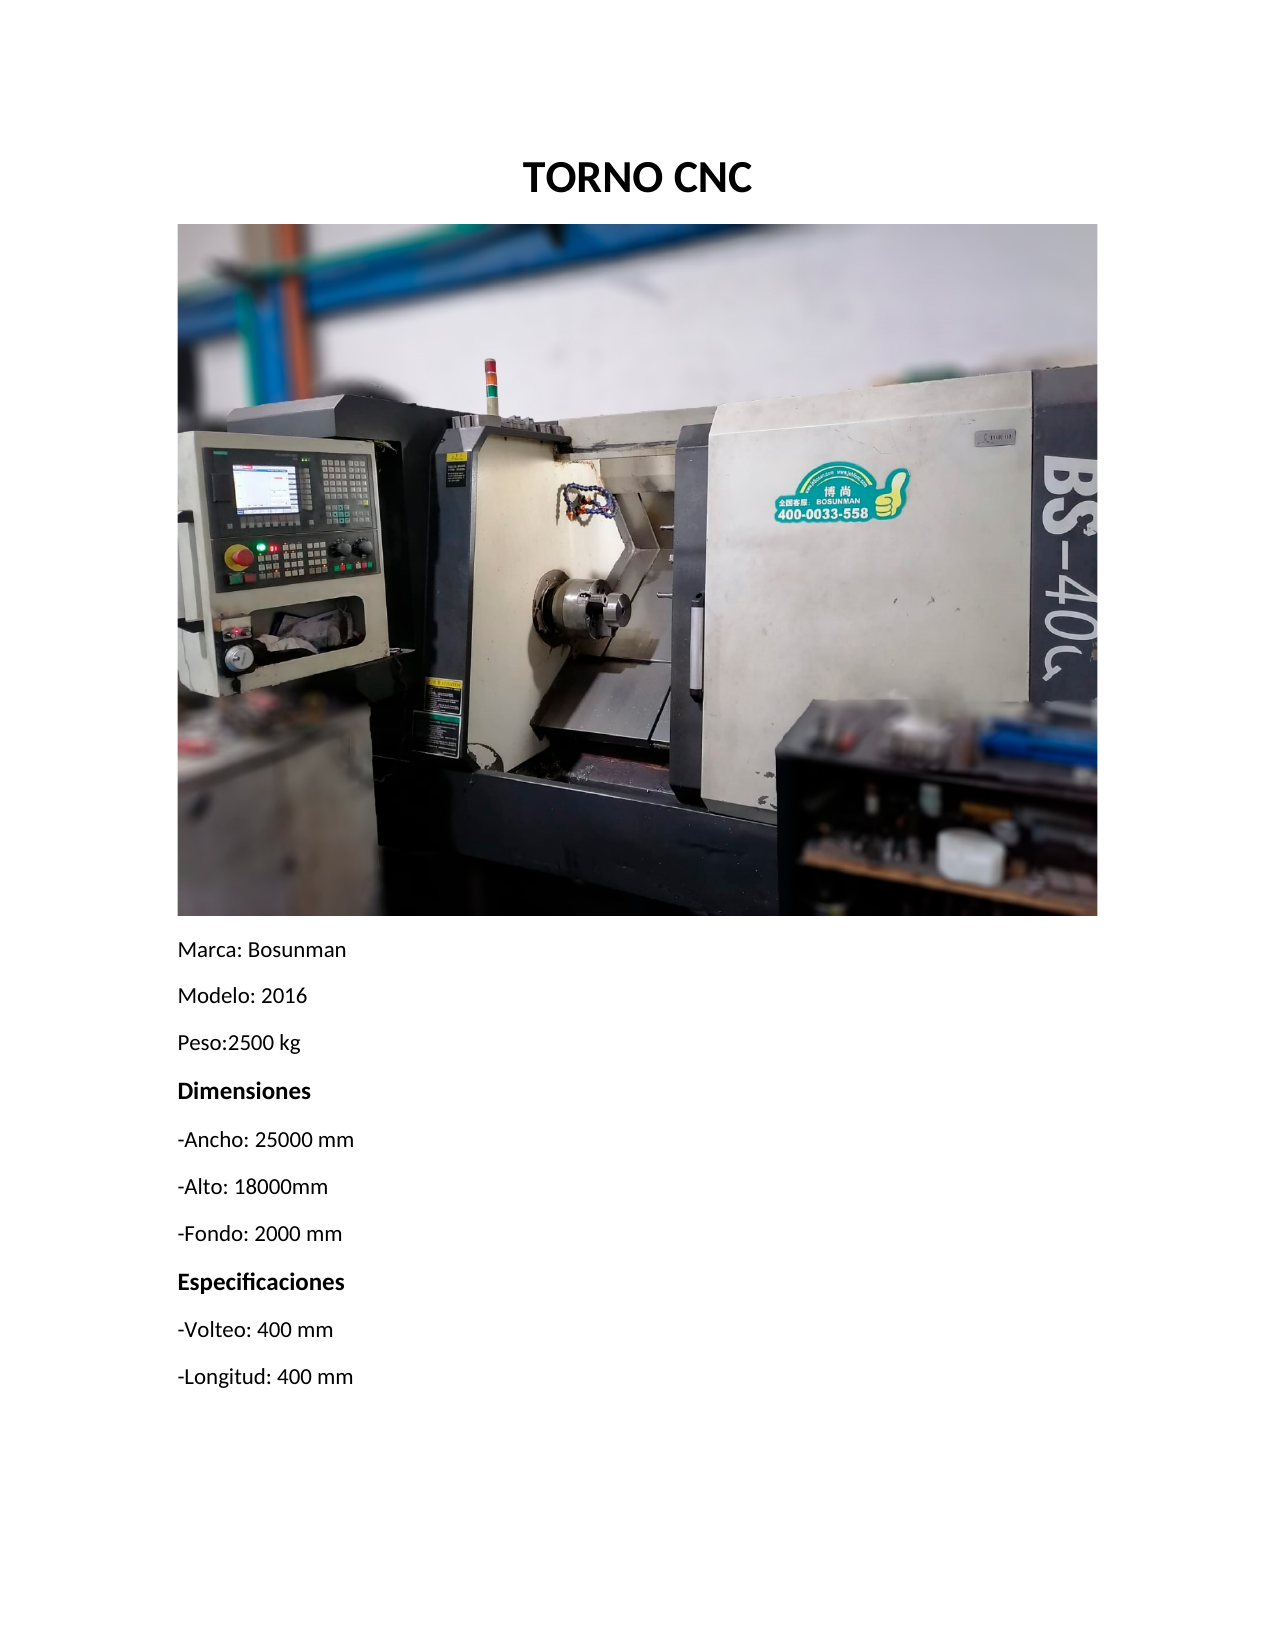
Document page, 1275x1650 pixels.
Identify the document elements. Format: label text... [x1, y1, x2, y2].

text Dimensiones [177, 1075, 1098, 1106]
text Peso:2500 kg [177, 1028, 1098, 1057]
text TORNO CNC [177, 148, 1098, 203]
text -Fondo: 2000 mm [177, 1219, 1098, 1247]
picture [177, 224, 1098, 916]
text -Ancho: 25000 mm [177, 1125, 1098, 1153]
text Modelo: 2016 [177, 982, 1098, 1010]
text Especificaciones [177, 1266, 1098, 1296]
text -Volteo: 400 mm [177, 1315, 1098, 1343]
text -Alto: 18000mm [177, 1172, 1098, 1200]
text Marca: Bosunman [177, 935, 1098, 963]
text -Longitud: 400 mm [177, 1362, 1098, 1390]
